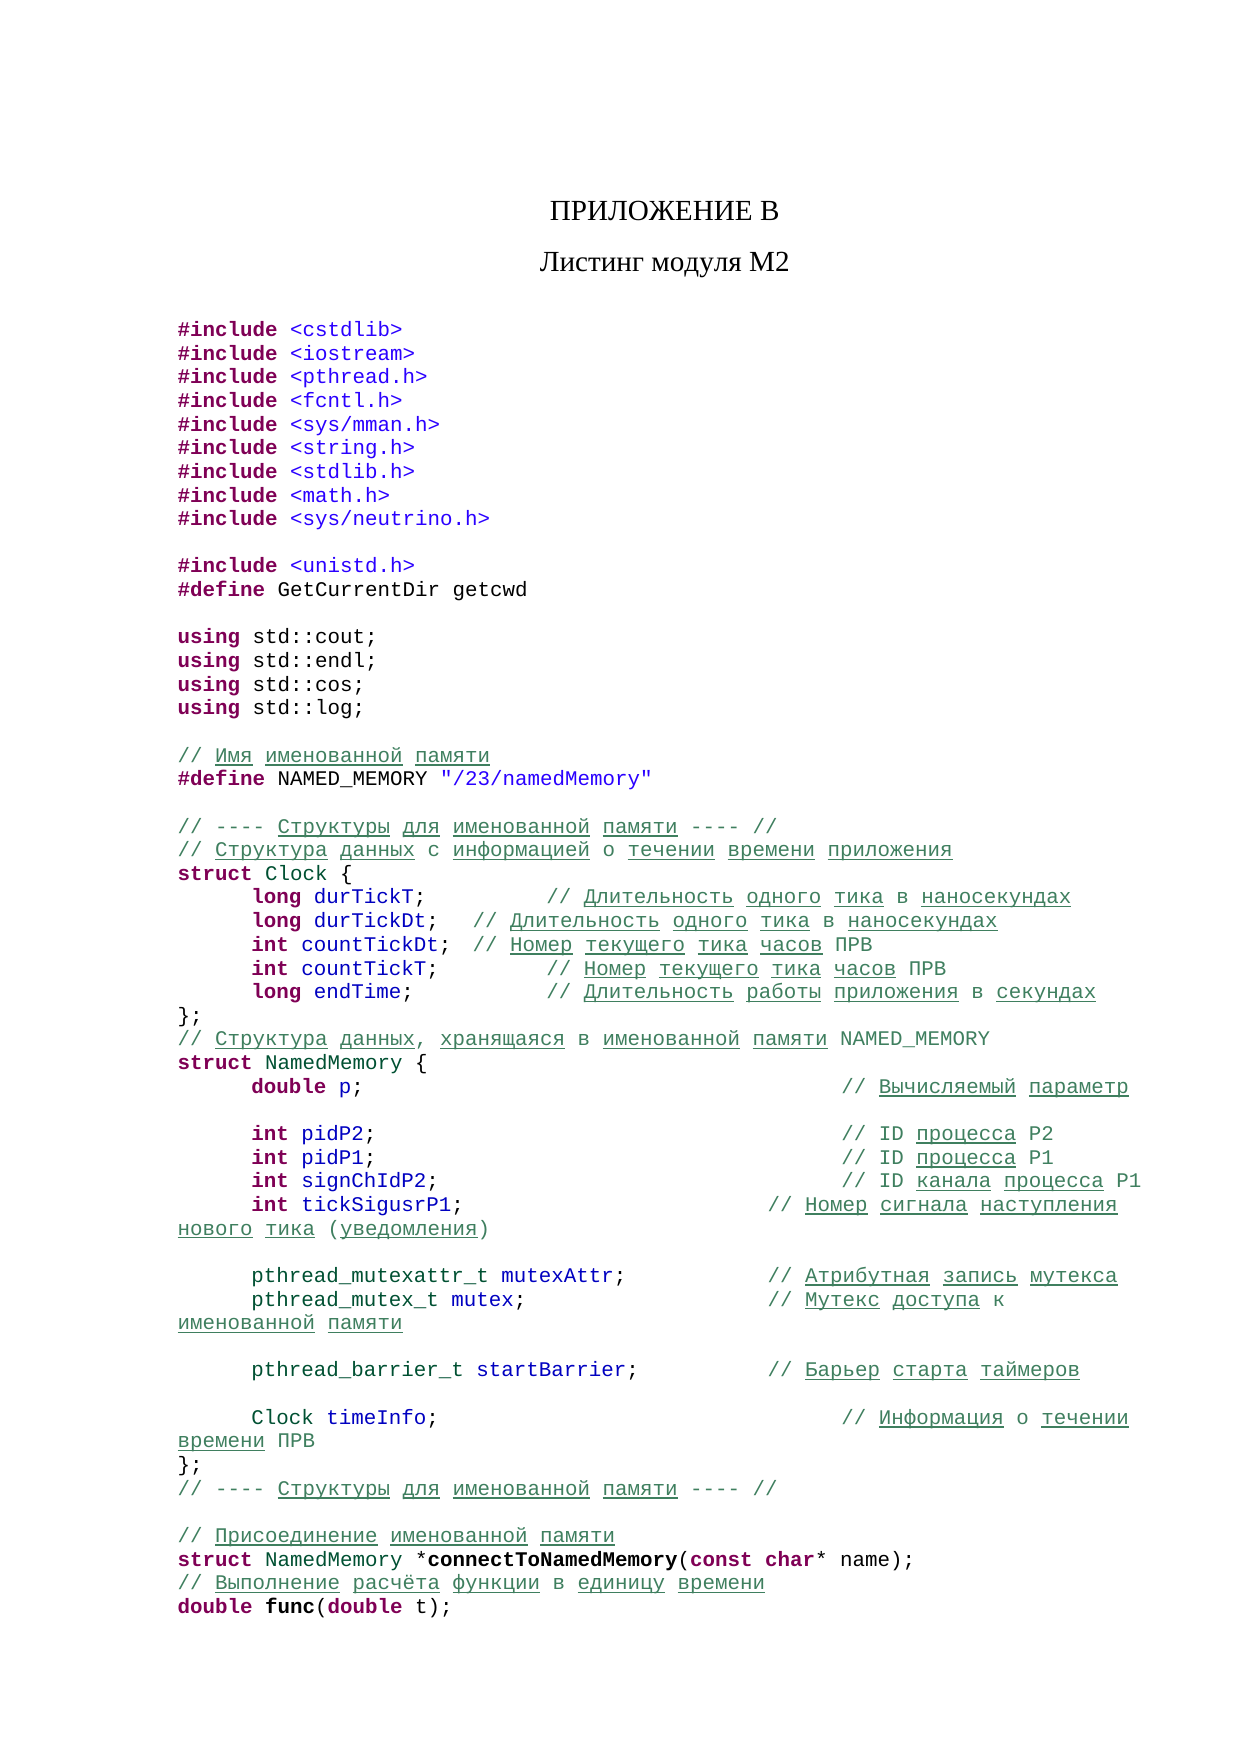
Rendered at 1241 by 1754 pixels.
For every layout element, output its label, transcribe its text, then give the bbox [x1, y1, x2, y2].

text using std::cout; [177, 626, 1152, 650]
text int pidP1; // ID процесса P1 [177, 1147, 1152, 1170]
text struct Clock { [177, 863, 1152, 887]
text // Присоединение именованной памяти [177, 1525, 1152, 1549]
text long durTickT; // Длительность одного тика в наносекундах [177, 887, 1152, 910]
text // Выполнение расчёта функции в единицу времени [177, 1572, 1152, 1596]
text int signChIdP2; // ID канала процесса P1 [177, 1170, 1152, 1194]
text #include <iostream> [177, 343, 1152, 366]
text #include <cstdlib> [177, 319, 1152, 343]
text // ---- Структуры для именованной памяти ---- // [177, 1478, 1152, 1501]
text #include <fcntl.h> [177, 390, 1152, 414]
text long endTime; // Длительность работы приложения в секундах [177, 981, 1152, 1005]
text #define NAMED_MEMORY "/23/namedMemory" [177, 768, 1152, 792]
text struct NamedMemory *connectToNamedMemory(const char* name); [177, 1549, 1152, 1572]
text int tickSigusrP1; // Номер сигнала наступления нового тика (уведомления) [177, 1194, 1152, 1241]
text #include <stdlib.h> [177, 461, 1152, 484]
text using std::log; [177, 697, 1152, 721]
text long durTickDt; // Длительность одного тика в наносекундах [177, 910, 1152, 934]
text #include <sys/mman.h> [177, 414, 1152, 437]
text using std::endl; [177, 650, 1152, 674]
text #include <string.h> [177, 437, 1152, 461]
text Clock timeInfo; // Информация о течении времени ПРВ [177, 1407, 1152, 1454]
text // Структура данных с информацией о течении времени приложения [177, 839, 1152, 863]
text int pidP2; // ID процесса P2 [177, 1123, 1152, 1147]
text #define GetCurrentDir getcwd [177, 579, 1152, 603]
text // Структура данных, хранящаяся в именованной памяти NAMED_MEMORY [177, 1028, 1152, 1052]
text double func(double t); [177, 1596, 1152, 1619]
text #include <math.h> [177, 484, 1152, 508]
text pthread_mutexattr_t mutexAttr; // Атрибутная запись мутекса [177, 1265, 1152, 1288]
text struct NamedMemory { [177, 1052, 1152, 1076]
text double p; // Вычисляемый параметр [177, 1076, 1152, 1099]
text #include <pthread.h> [177, 366, 1152, 390]
text using std::cos; [177, 674, 1152, 697]
text }; [177, 1005, 1152, 1028]
text int countTickDt; // Номер текущего тика часов ПРВ [177, 934, 1152, 957]
text #include <sys/neutrino.h> [177, 508, 1152, 532]
text pthread_mutex_t mutex; // Мутекс доступа к именованной памяти [177, 1288, 1152, 1336]
text int countTickT; // Номер текущего тика часов ПРВ [177, 957, 1152, 981]
text pthread_barrier_t startBarrier; // Барьер старта таймеров [177, 1359, 1152, 1383]
text }; [177, 1454, 1152, 1478]
text // Имя именованной памяти [177, 745, 1152, 768]
text #include <unistd.h> [177, 556, 1152, 579]
list ПРИЛОЖЕНИЕ B Листинг модуля M2 [177, 193, 1152, 277]
text // ---- Структуры для именованной памяти ---- // [177, 816, 1152, 839]
